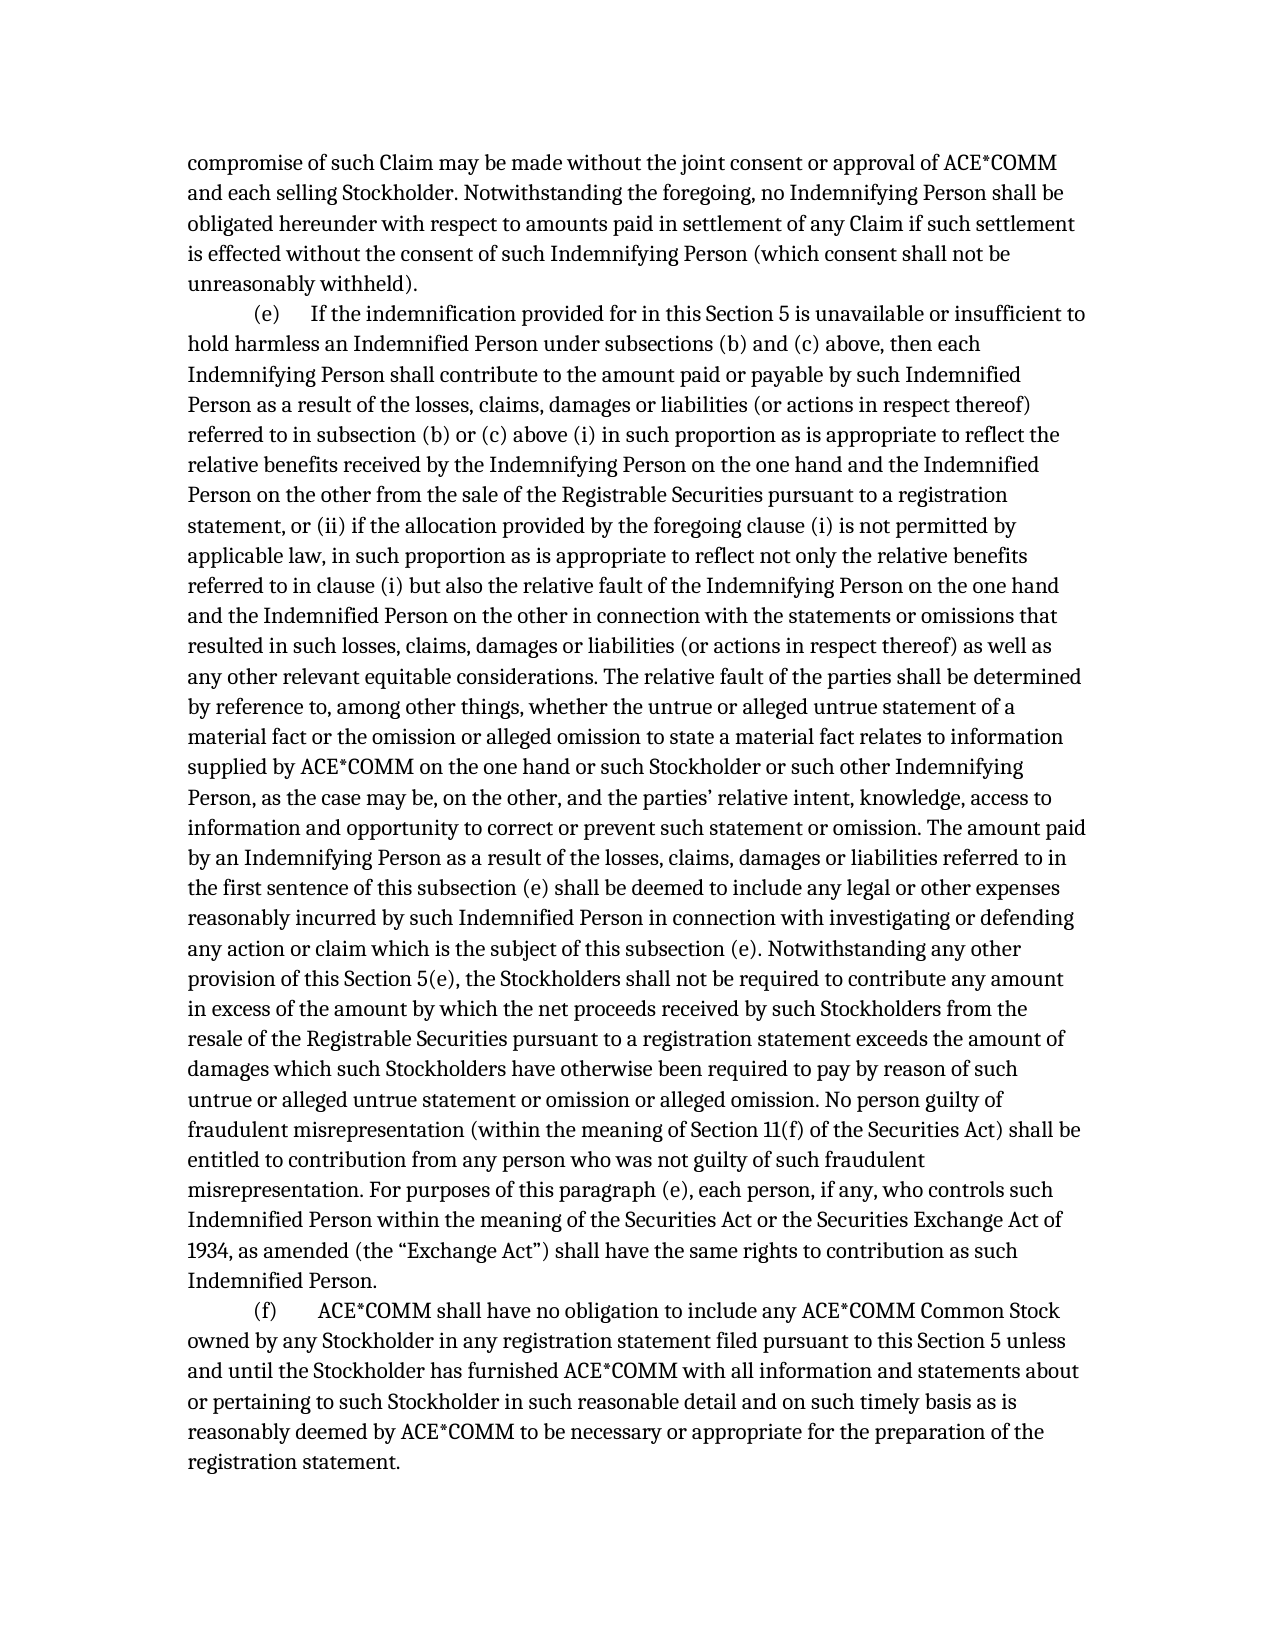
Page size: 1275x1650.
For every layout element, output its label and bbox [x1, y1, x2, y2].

text [187, 150, 1087, 1475]
